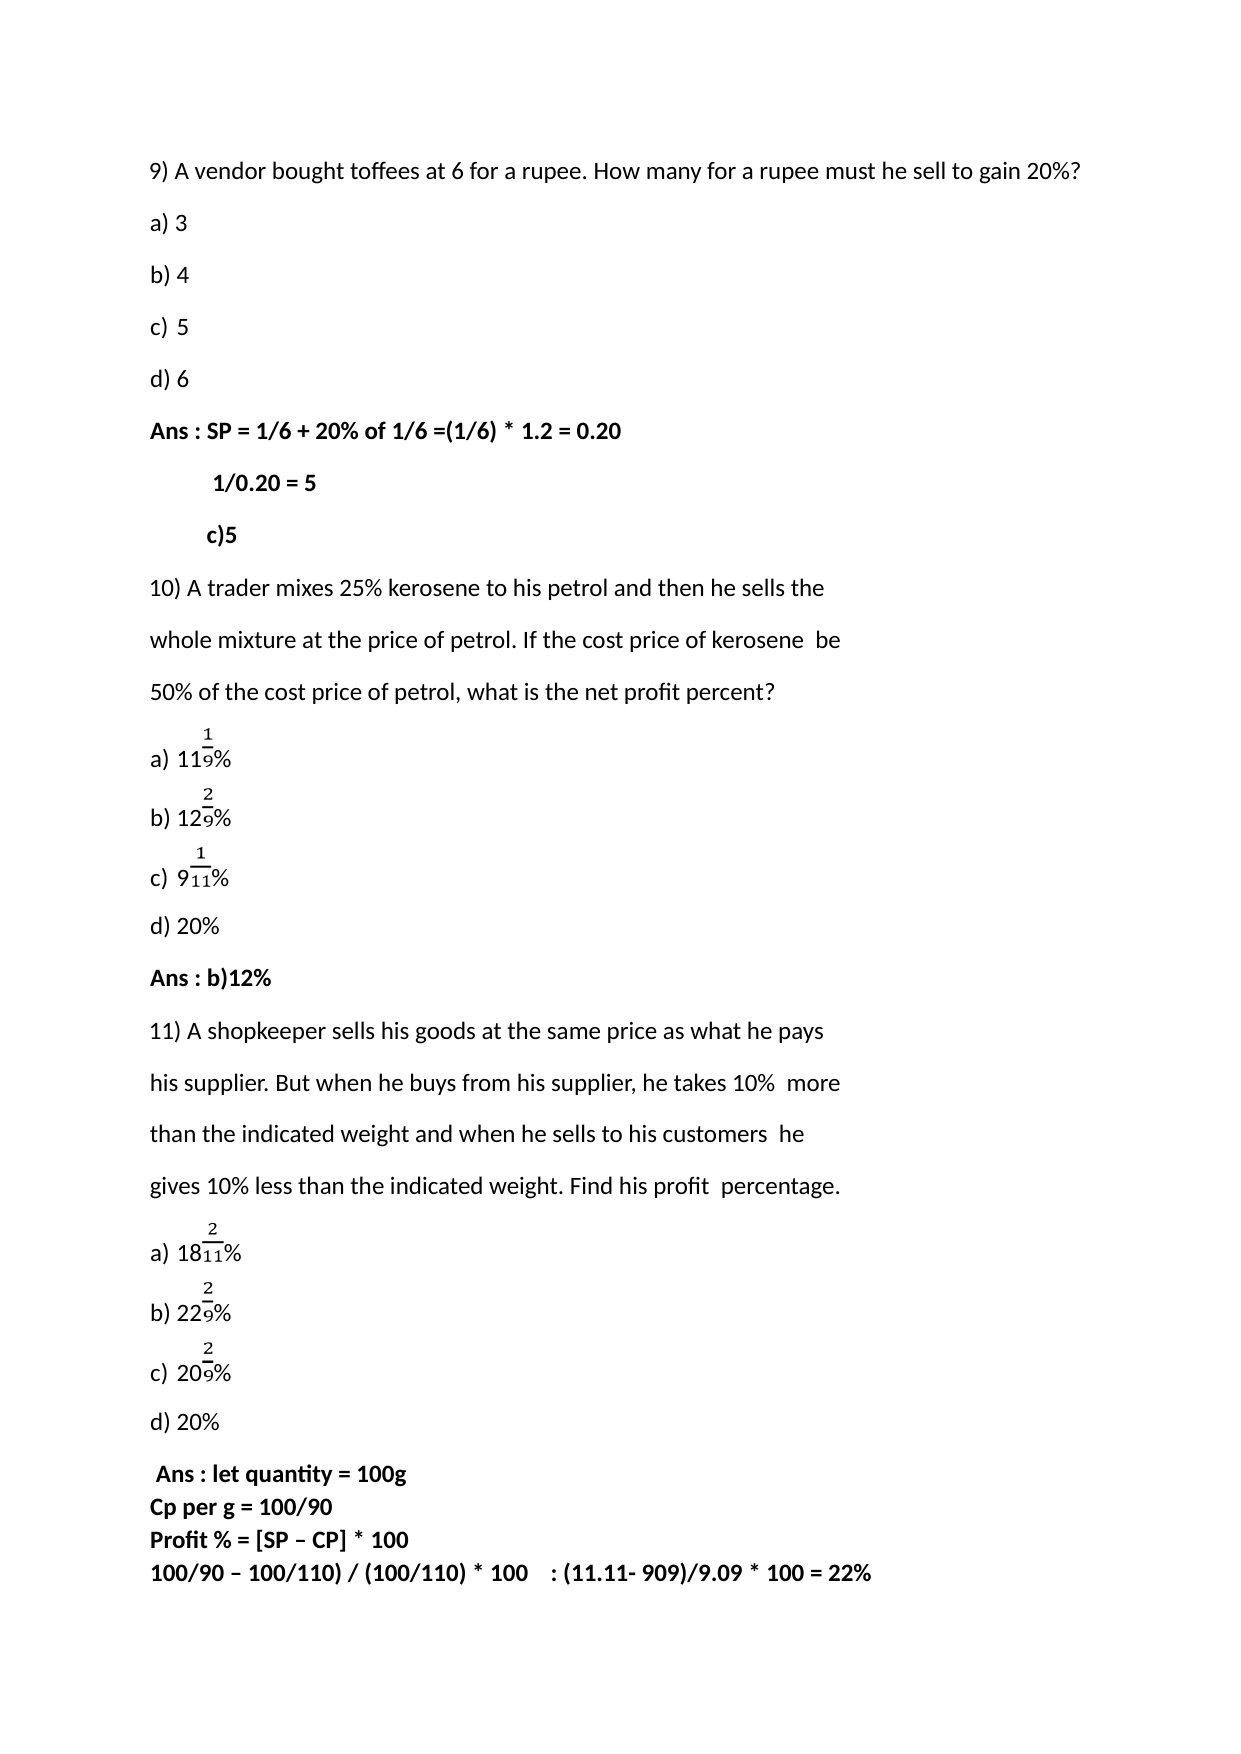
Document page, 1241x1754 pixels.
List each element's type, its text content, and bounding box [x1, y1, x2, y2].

picture [201, 1341, 214, 1382]
text Cp per g = 100/90 [150, 1491, 1089, 1521]
picture [201, 727, 214, 767]
text 100/90 – 100/110) / (100/110) * 100 : (11.11- 909)/9.09 * 100 = 22% [150, 1557, 1089, 1587]
list 4 [150, 259, 1089, 289]
text Profit % = [SP – CP] * 100 [150, 1524, 1089, 1554]
list 20% [150, 910, 1089, 941]
picture [201, 787, 214, 827]
list 9% [150, 847, 1089, 893]
list 5 [150, 311, 1089, 341]
text Ans : let quantity = 100g [150, 1458, 1089, 1488]
text 11) A shopkeeper sells his goods at the same price as what he pays his supplier. But when he buys from his supplier, he takes 10% more than the indicated weight and when he sells to his customers he gives 10% less than the indicated weight. Find his profit percentage. [148, 1015, 842, 1201]
text 10) A trader mixes 25% kerosene to his petrol and then he sells the whole mixture at the price of petrol. If the cost price of kerosene be 50% of the cost price of petrol, what is the net profit percent? [148, 572, 842, 706]
text Ans : SP = 1/6 + 20% of 1/6 =(1/6) * 1.2 = 0.20 [150, 415, 1089, 446]
text 1/0.20 = 5 [150, 467, 1089, 498]
list 18% [150, 1222, 1089, 1268]
text 9) A vendor bought toffees at 6 for a rupee. How many for a rupee must he sell to gain 20%? a) 3 [148, 155, 1089, 237]
list 20% [150, 1342, 1089, 1388]
list 11% [150, 727, 1089, 773]
picture [189, 846, 212, 887]
picture [201, 1222, 224, 1262]
list 20% [150, 1406, 1089, 1436]
list 22% [150, 1282, 1089, 1328]
picture [201, 1282, 214, 1322]
list 12% [150, 787, 1089, 833]
text Ans : b)12% [150, 963, 1089, 993]
list 6 [150, 363, 1089, 394]
text c)5 [150, 520, 1089, 550]
